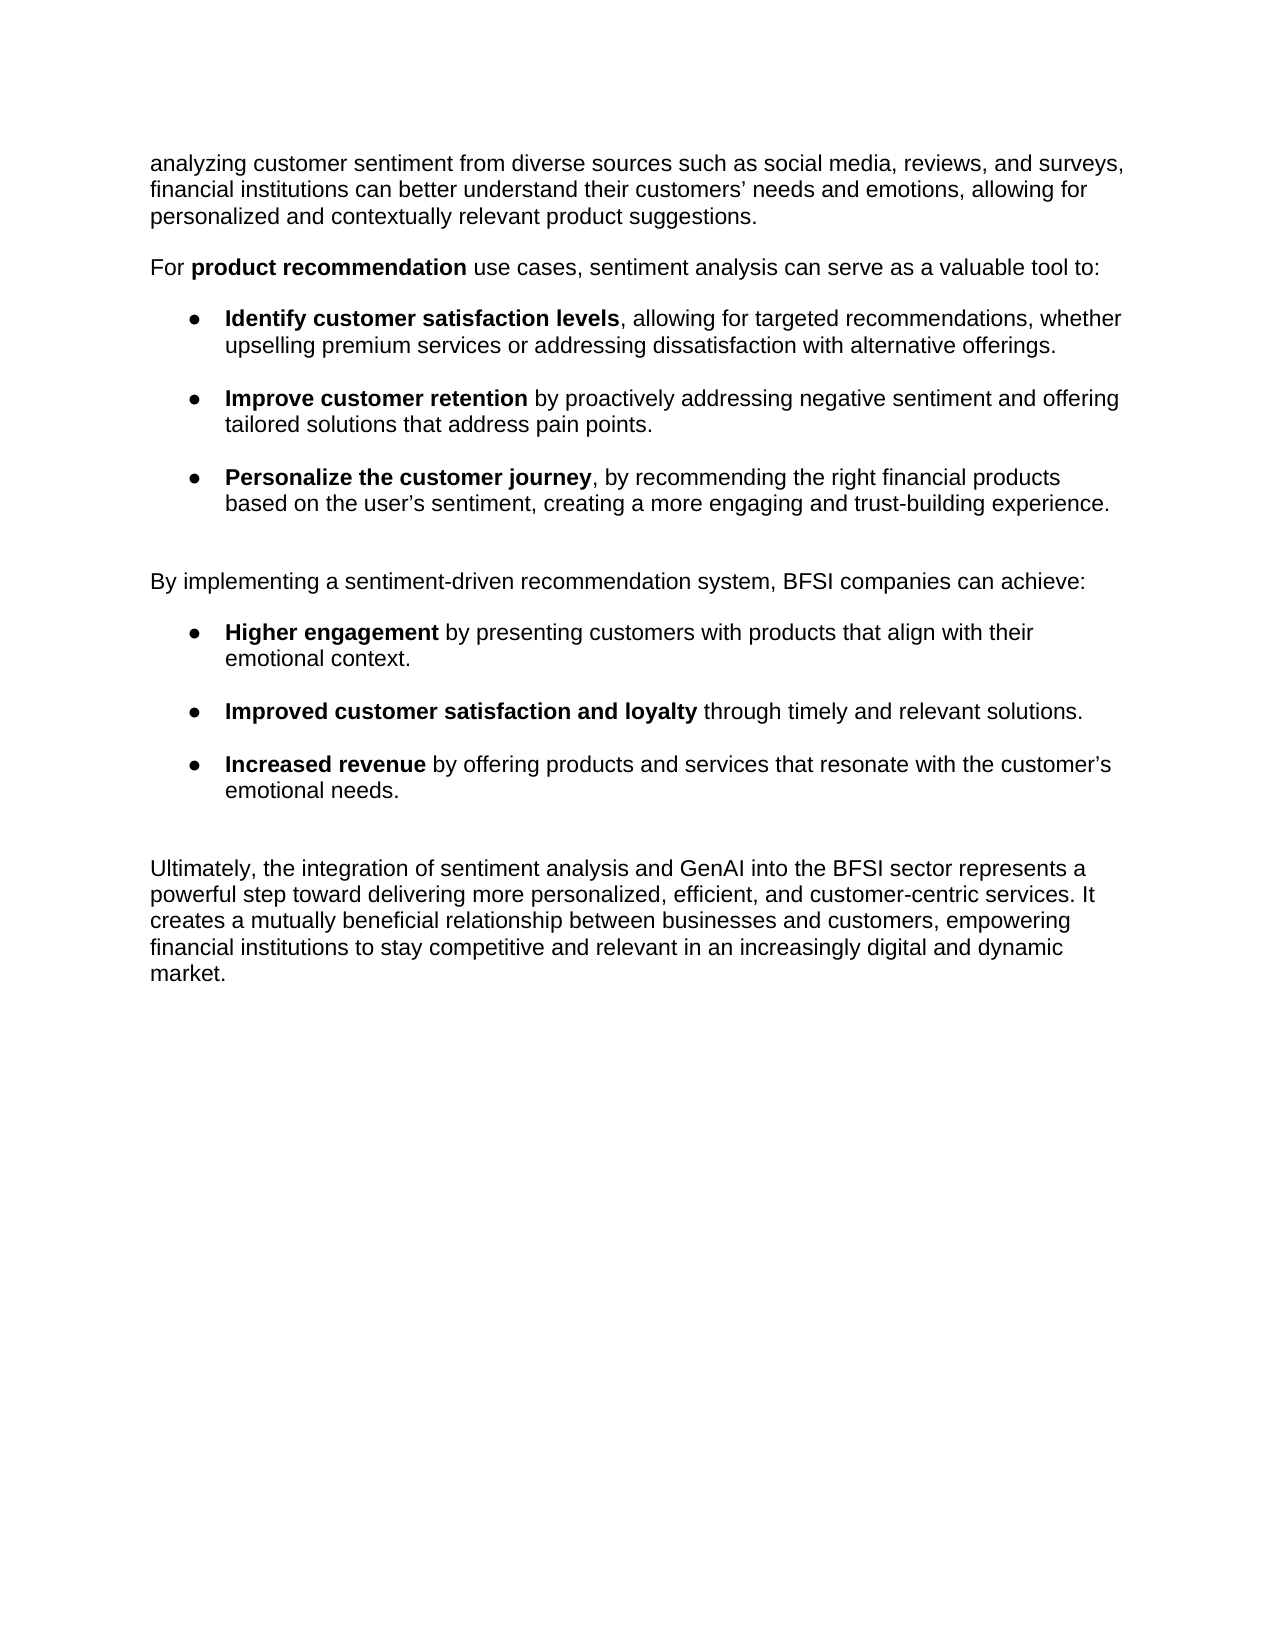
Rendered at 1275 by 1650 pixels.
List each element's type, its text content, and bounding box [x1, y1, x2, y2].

list Improved customer satisfaction and loyalty through timely and relevant solutions. [187, 698, 1125, 751]
text Ultimately, the integration of sentiment analysis and GenAI into the BFSI sector represents a powerful step toward delivering more personalized, efficient, and customer-centric services. It creates a mutually beneficial relationship between businesses and customers, empowering financial institutions to stay competitive and relevant in an increasingly digital and dynamic market. [150, 855, 1125, 987]
list Personalize the customer journey, by recommending the right financial products based on the user’s sentiment, creating a more engaging and trust-building experience. [187, 463, 1125, 543]
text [150, 150, 1125, 229]
text For product recommendation use cases, sentiment analysis can serve as a valuable tool to: [150, 254, 1125, 280]
list Improve customer retention by proactively addressing negative sentiment and offering tailored solutions that address pain points. [187, 384, 1125, 463]
list Higher engagement by presenting customers with products that align with their emotional context. [187, 619, 1125, 698]
list Increased revenue by offering products and services that resonate with the customer’s emotional needs. [187, 751, 1125, 830]
text By implementing a sentiment-driven recommendation system, BFSI companies can achieve: [150, 568, 1125, 594]
list Identify customer satisfaction levels, allowing for targeted recommendations, whether upselling premium services or addressing dissatisfaction with alternative offerings. [187, 305, 1125, 384]
